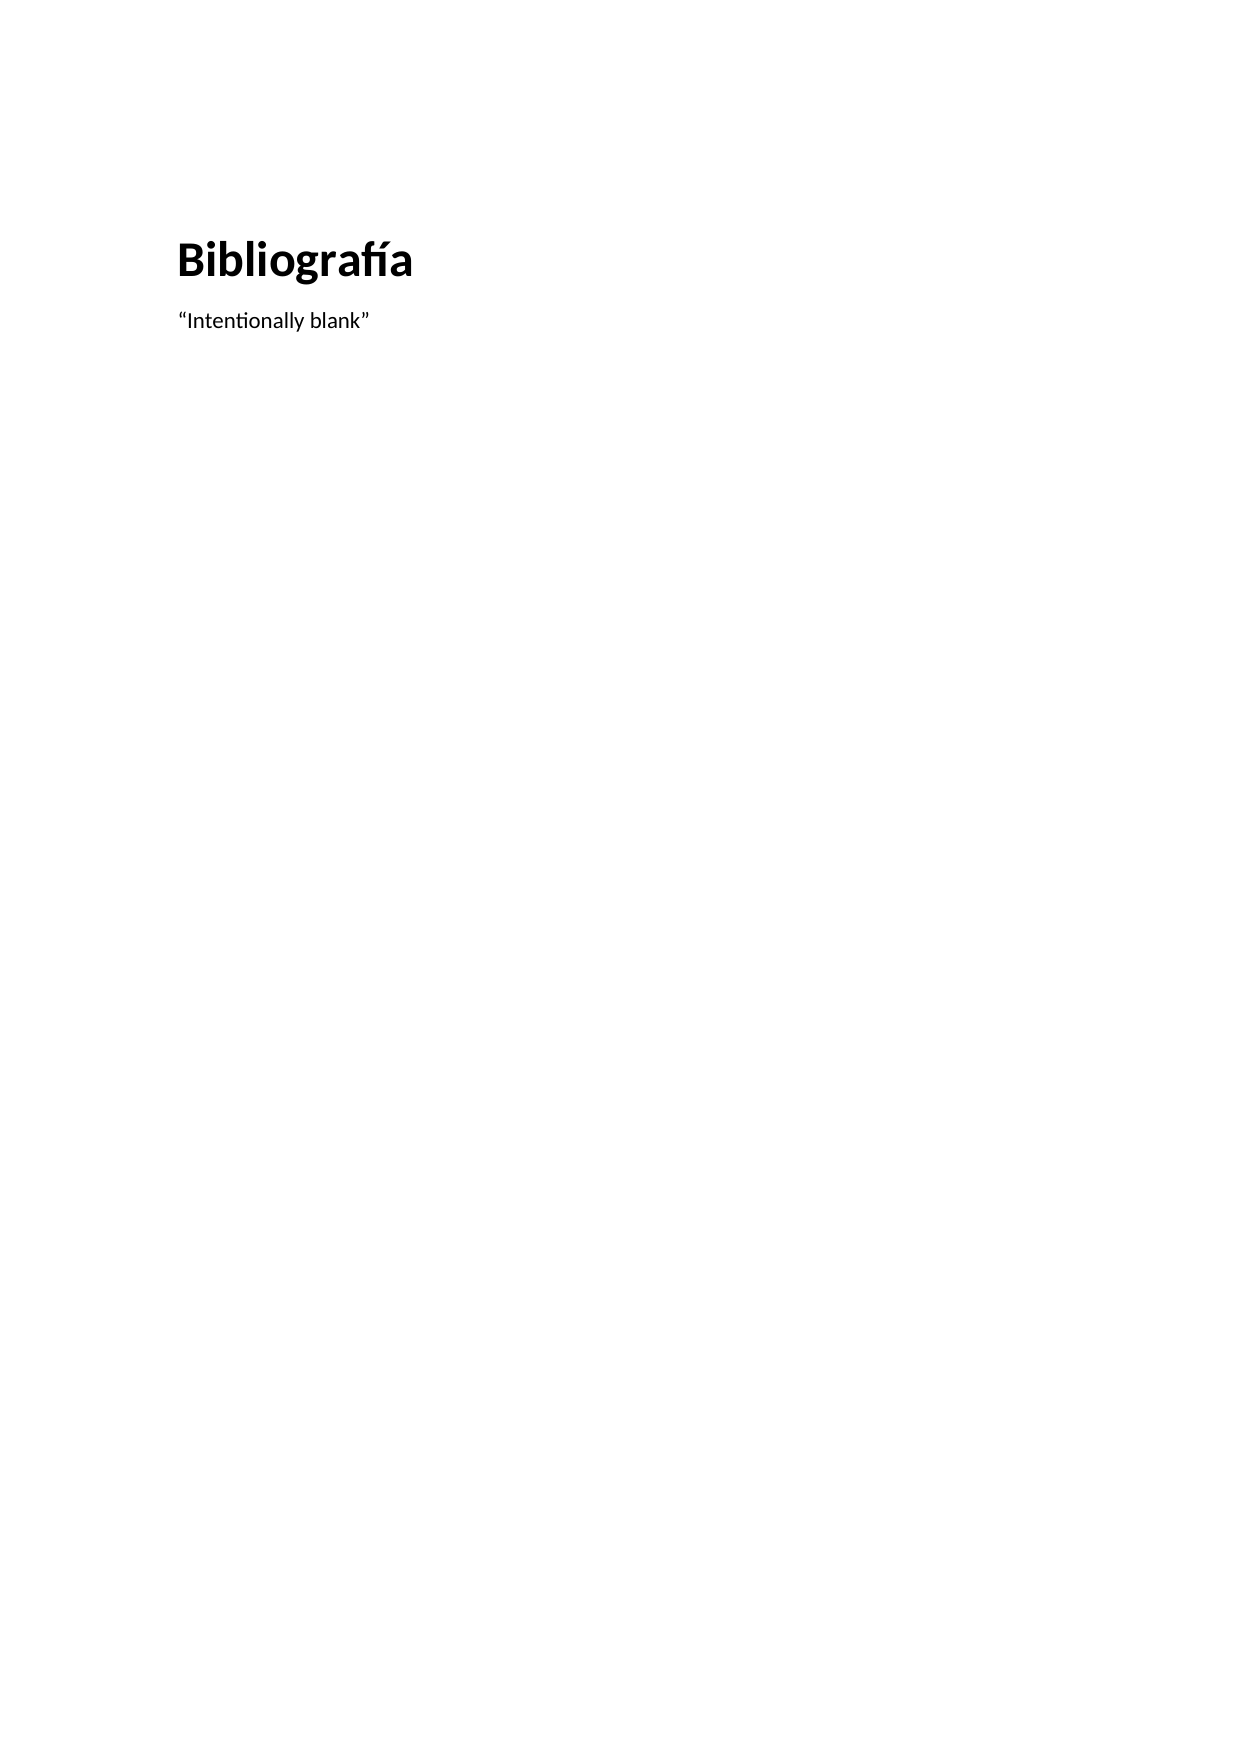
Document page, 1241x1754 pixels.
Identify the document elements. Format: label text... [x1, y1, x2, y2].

text Bibliografía [177, 228, 1063, 289]
text “Intentionally blank” [177, 306, 1063, 334]
